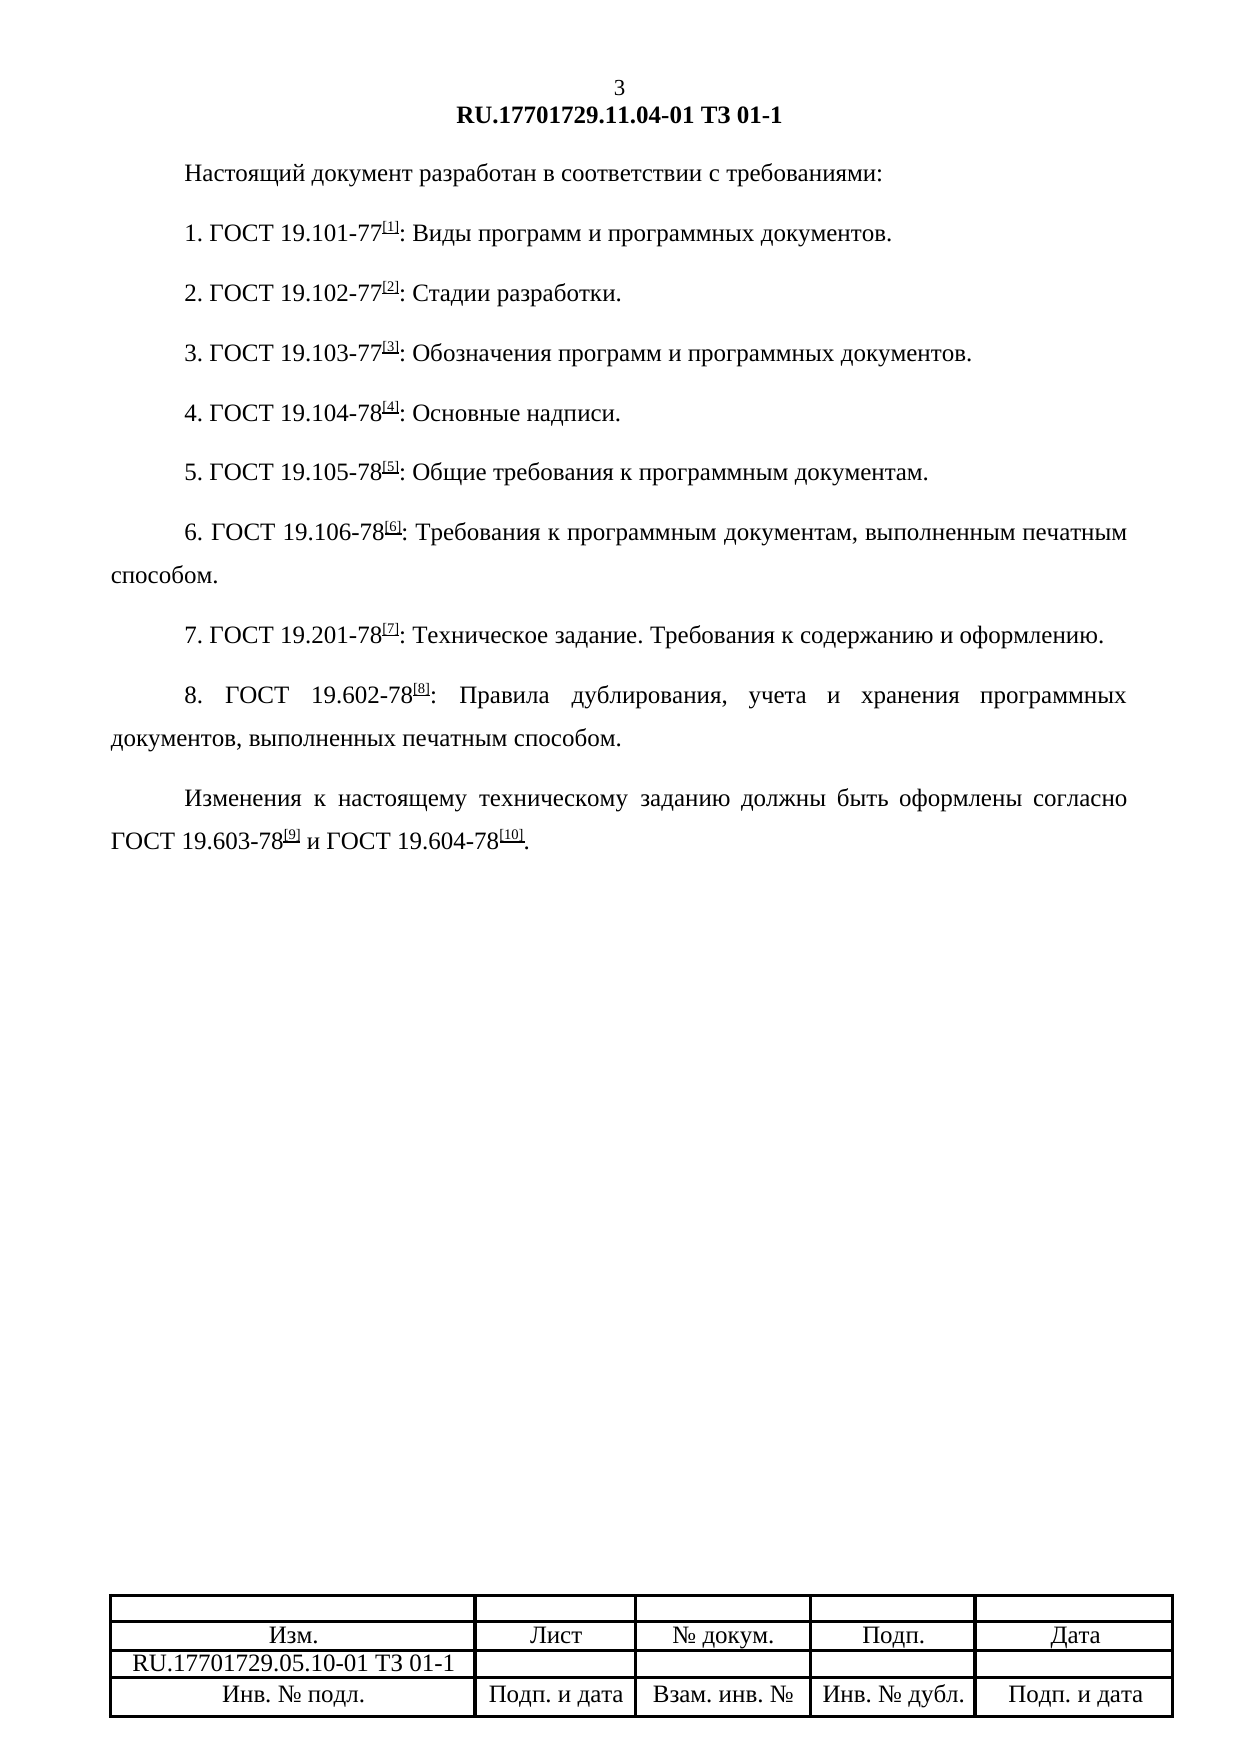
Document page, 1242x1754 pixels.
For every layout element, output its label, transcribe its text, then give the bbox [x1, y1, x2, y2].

list ГОСТ 19.201-78[7]: Техническое задание. Требования к содержанию и оформлению. [184, 620, 1192, 649]
text Изменения к настоящему техническому заданию должны быть оформлены согласно ГОСТ 19.603-78[9] и ГОСТ 19.604-78[10]. [111, 783, 1127, 855]
list ГОСТ 19.101-77[1]: Виды программ и программных документов. [184, 218, 1192, 247]
list ГОСТ 19.104-78[4]: Основные надписи. [184, 398, 1192, 426]
list ГОСТ 19.105-78[5]: Общие требования к программным документам. [184, 457, 1192, 486]
list ГОСТ 19.602-78[8]: Правила дублирования, учета и хранения программных документов, выполненных печатным способом. [111, 680, 1127, 752]
text Настоящий документ разработан в соответствии с требованиями: [184, 158, 1192, 187]
list ГОСТ 19.102-77[2]: Стадии разработки. [184, 278, 1192, 307]
list ГОСТ 19.106-78[6]: Требования к программным документам, выполненным печатным способом. [111, 517, 1127, 589]
list ГОСТ 19.103-77[3]: Обозначения программ и программных документов. [184, 338, 1192, 367]
